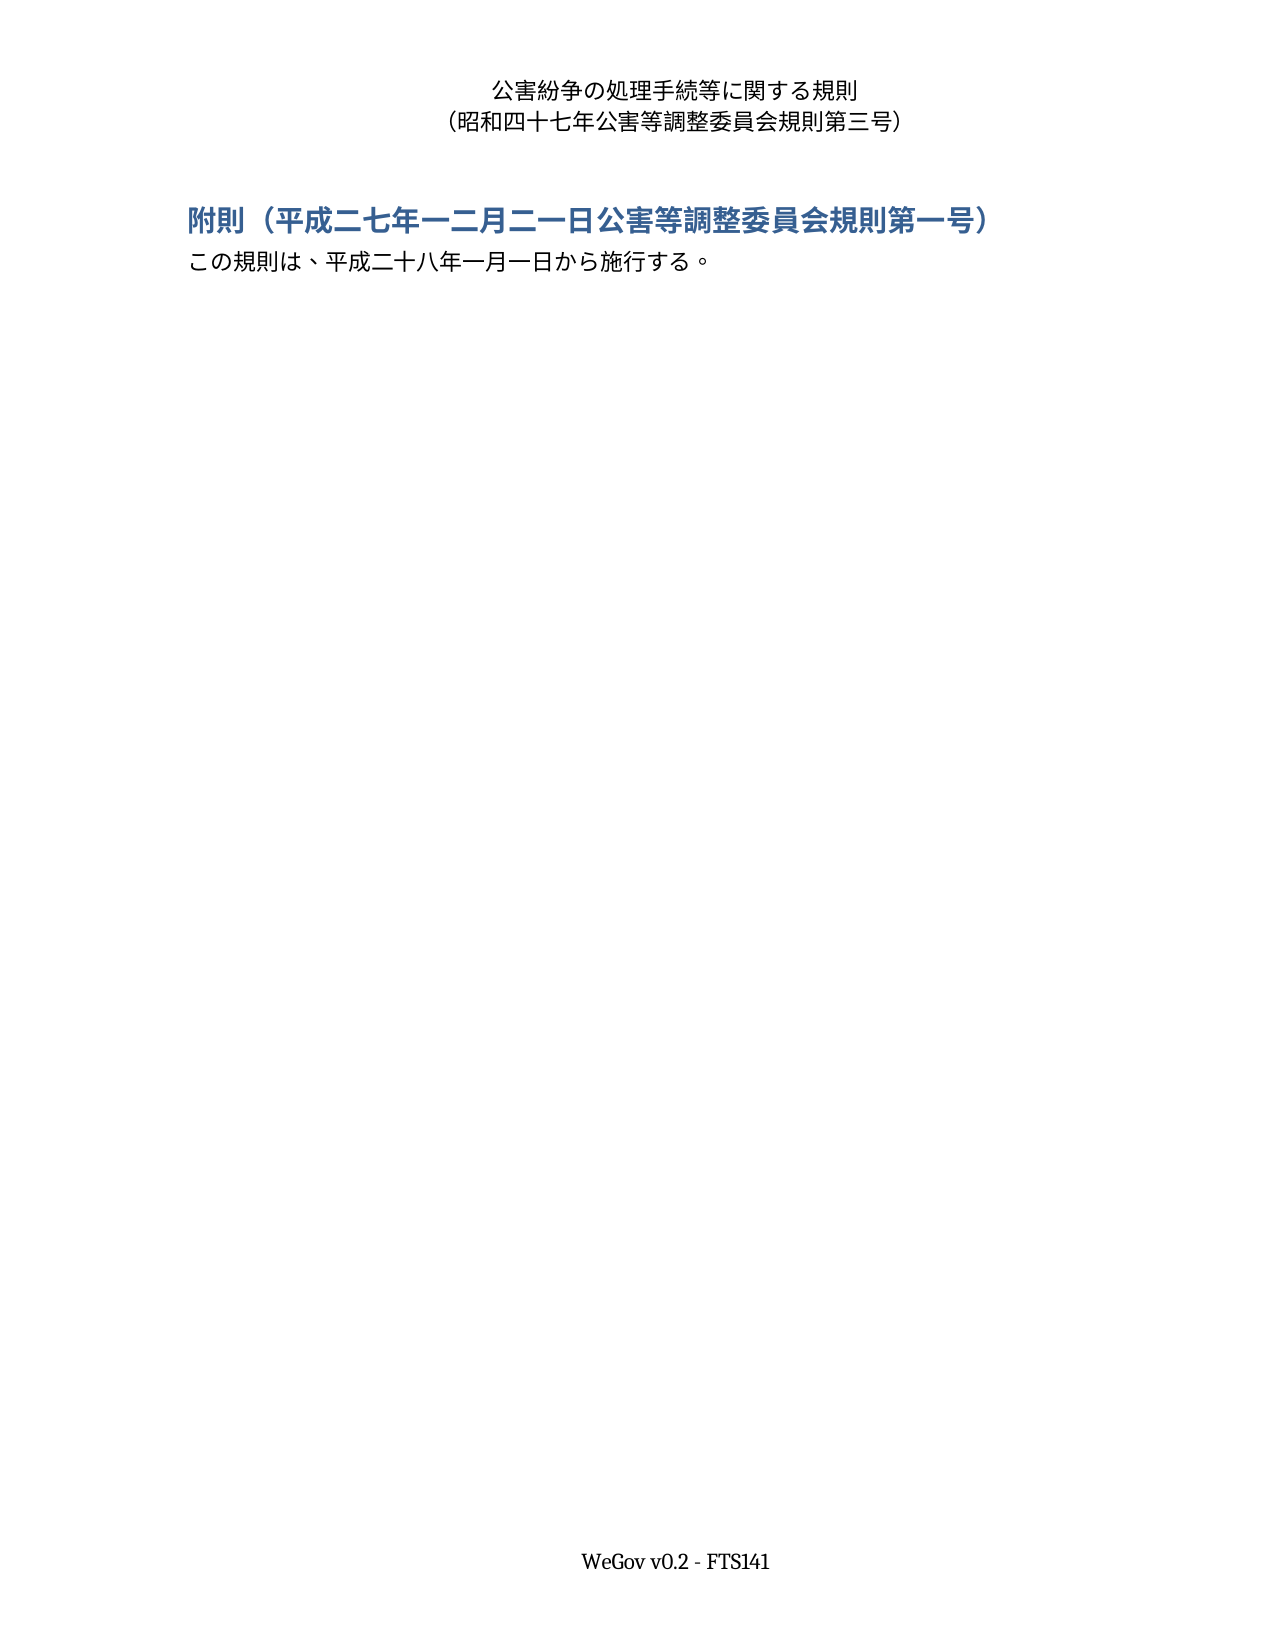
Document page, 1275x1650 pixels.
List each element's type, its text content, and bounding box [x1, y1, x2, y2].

subtitle 附則（平成二七年一二月二一日公害等調整委員会規則第一号） [187, 200, 1087, 240]
text この規則は、平成二十八年一月一日から施行する。 [187, 246, 1087, 277]
